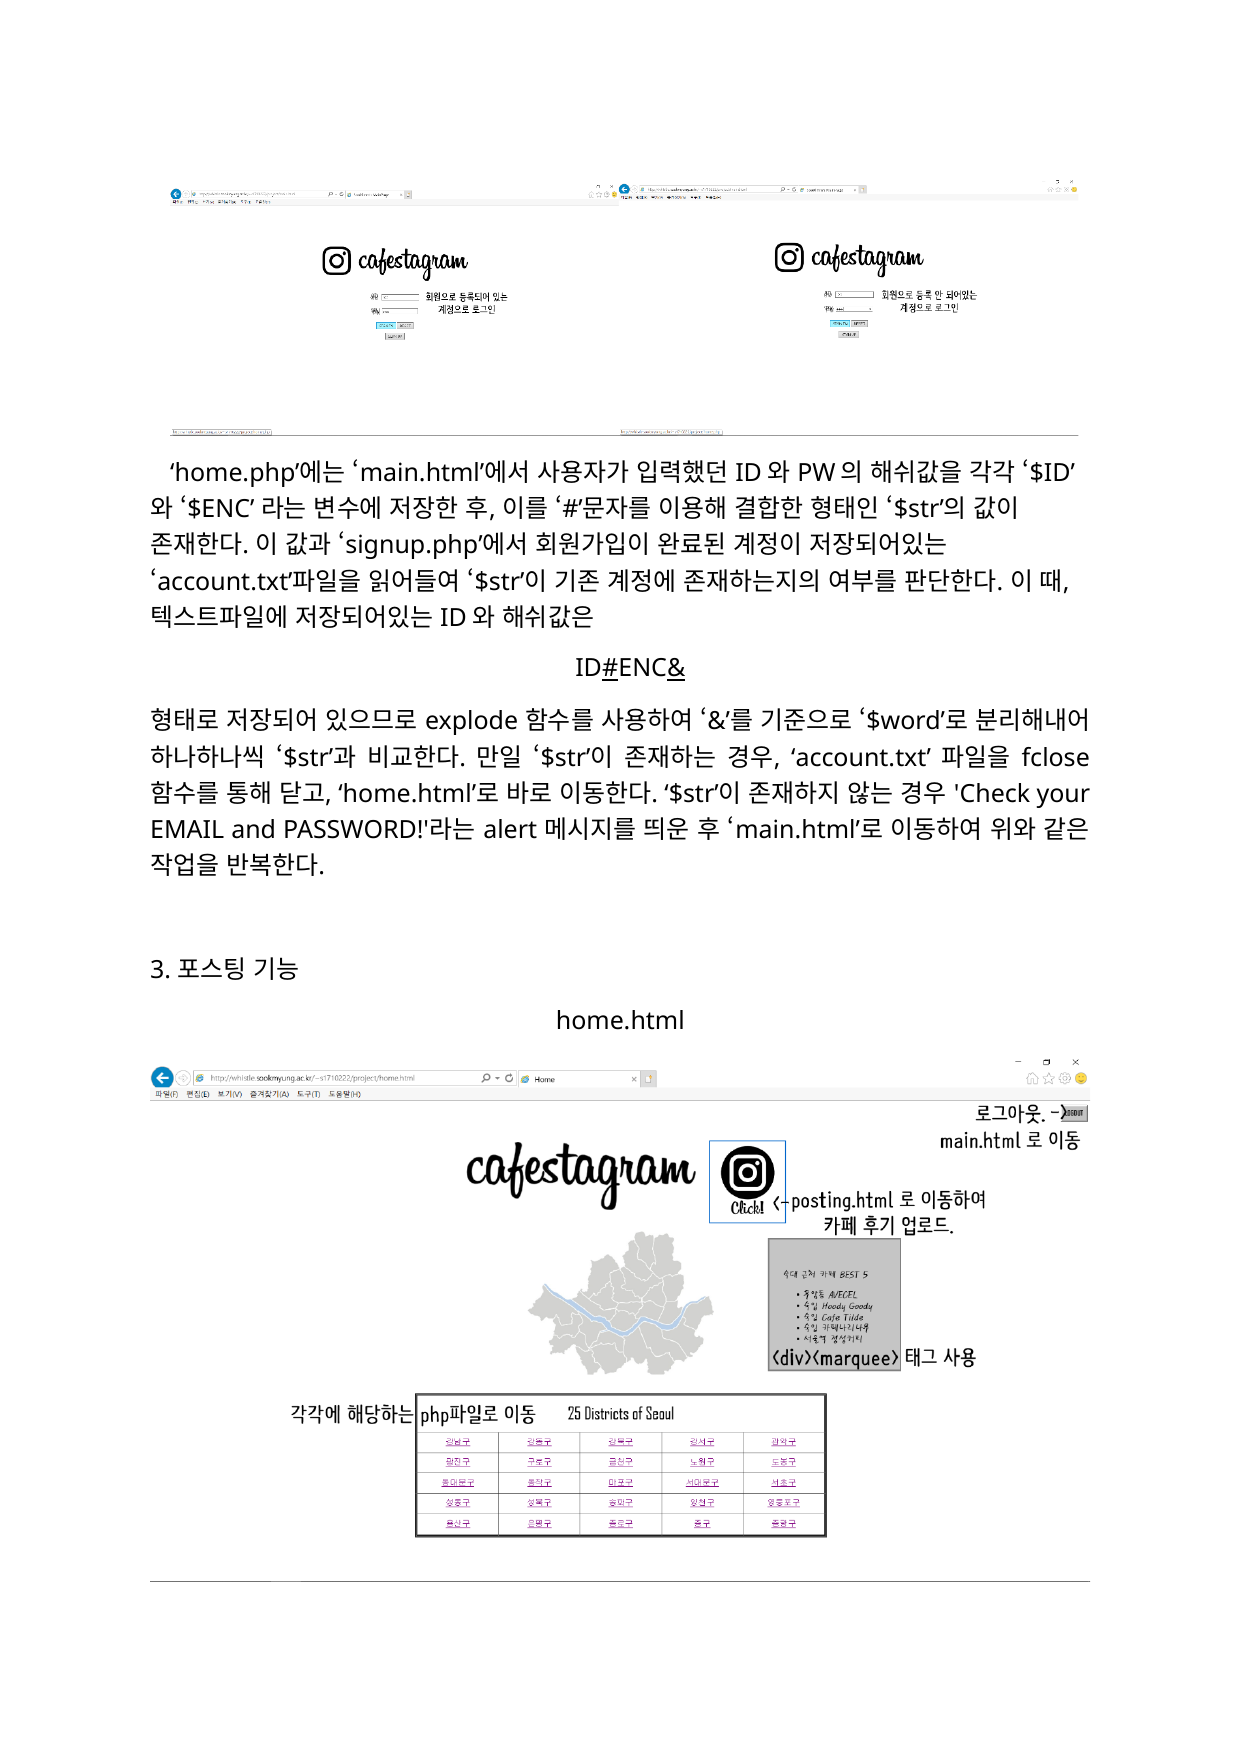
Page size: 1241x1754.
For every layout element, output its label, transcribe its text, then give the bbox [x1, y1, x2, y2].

text home.html [150, 1002, 1090, 1036]
picture [150, 1053, 1091, 1582]
picture [170, 177, 1079, 436]
text 형태로 저장되어 있으므로 explode 함수를 사용하여 ‘&’를 기준으로 ‘$word’로 분리해내어 하나하나씩 ‘$str’과 비교한다. 만일 ‘$str’이 존재하는 경우, ‘account.txt’ 파일을 fclose함수를 통해 닫고, ‘home.html’로 바로 이동한다. ‘$str’이 존재하지 않는 경우 'Check your EMAIL and PASSWORD!'라는 alert 메시지를 띄운 후 ‘main.html’로 이동하여 위와 같은 작업을 반복한다. [150, 701, 1090, 882]
text ‘home.php’에는 ‘main.html’에서 사용자가 입력했던 ID와 PW의 해쉬값을 각각 ‘$ID’ 와 ‘$ENC’ 라는 변수에 저장한 후, 이를 ‘#’문자를 이용해 결합한 형태인 ‘$str’의 값이 존재한다. 이 값과 ‘signup.php’에서 회원가입이 완료된 계정이 저장되어있는 ‘account.txt’파일을 읽어들여 ‘$str’이 기존 계정에 존재하는지의 여부를 판단한다. 이 때, 텍스트파일에 저장되어있는 ID와 해쉬값은 [150, 452, 1090, 633]
text 3. 포스팅 기능 [150, 949, 1090, 986]
text ID#ENC& [150, 650, 1090, 684]
